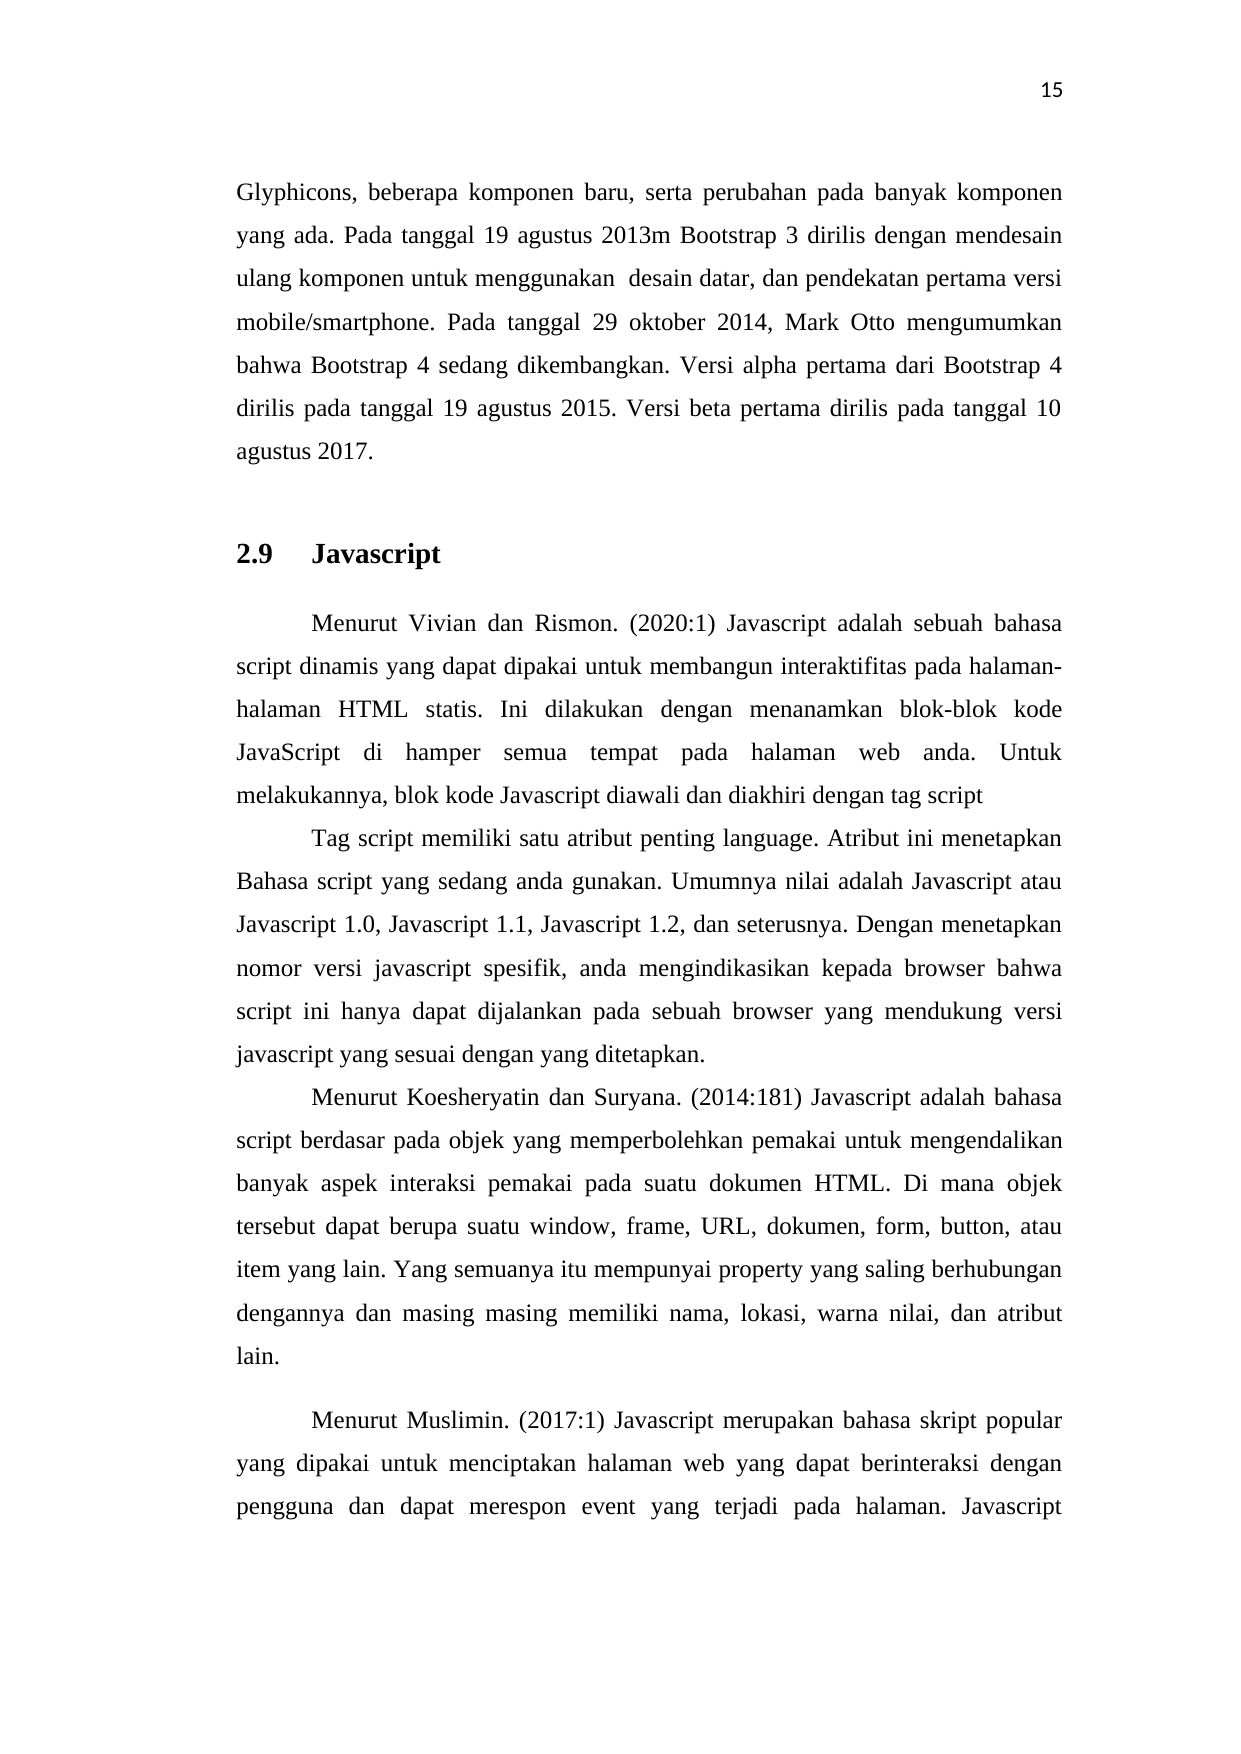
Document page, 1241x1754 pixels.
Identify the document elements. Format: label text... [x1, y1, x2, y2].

text 2.9 Javascript [236, 537, 1063, 570]
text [236, 1405, 1063, 1520]
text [236, 177, 1063, 465]
text Menurut Koesheryatin dan Suryana. (2014:181) Javascript adalah bahasa script berdasar pada objek yang memperbolehkan pemakai untuk mengendalikan banyak aspek interaksi pemakai pada suatu dokumen HTML. Di mana objek tersebut dapat berupa suatu window, frame, URL, dokumen, form, button, atau item yang lain. Yang semuanya itu mempunyai property yang saling berhubungan dengannya dan masing masing memiliki nama, lokasi, warna nilai, dan atribut lain. [236, 1082, 1063, 1369]
text Tag script memiliki satu atribut penting language. Atribut ini menetapkan Bahasa script yang sedang anda gunakan. Umumnya nilai adalah Javascript atau Javascript 1.0, Javascript 1.1, Javascript 1.2, dan seterusnya. Dengan menetapkan nomor versi javascript spesifik, anda mengindikasikan kepada browser bahwa script ini hanya dapat dijalankan pada sebuah browser yang mendukung versi javascript yang sesuai dengan yang ditetapkan. [236, 823, 1063, 1068]
text Menurut Vivian dan Rismon. (2020:1) Javascript adalah sebuah bahasa script dinamis yang dapat dipakai untuk membangun interaktifitas pada halaman-halaman HTML statis. Ini dilakukan dengan menanamkan blok-blok kode JavaScript di hamper semua tempat pada halaman web anda. Untuk melakukannya, blok kode Javascript diawali dan diakhiri dengan tag script [236, 608, 1063, 809]
